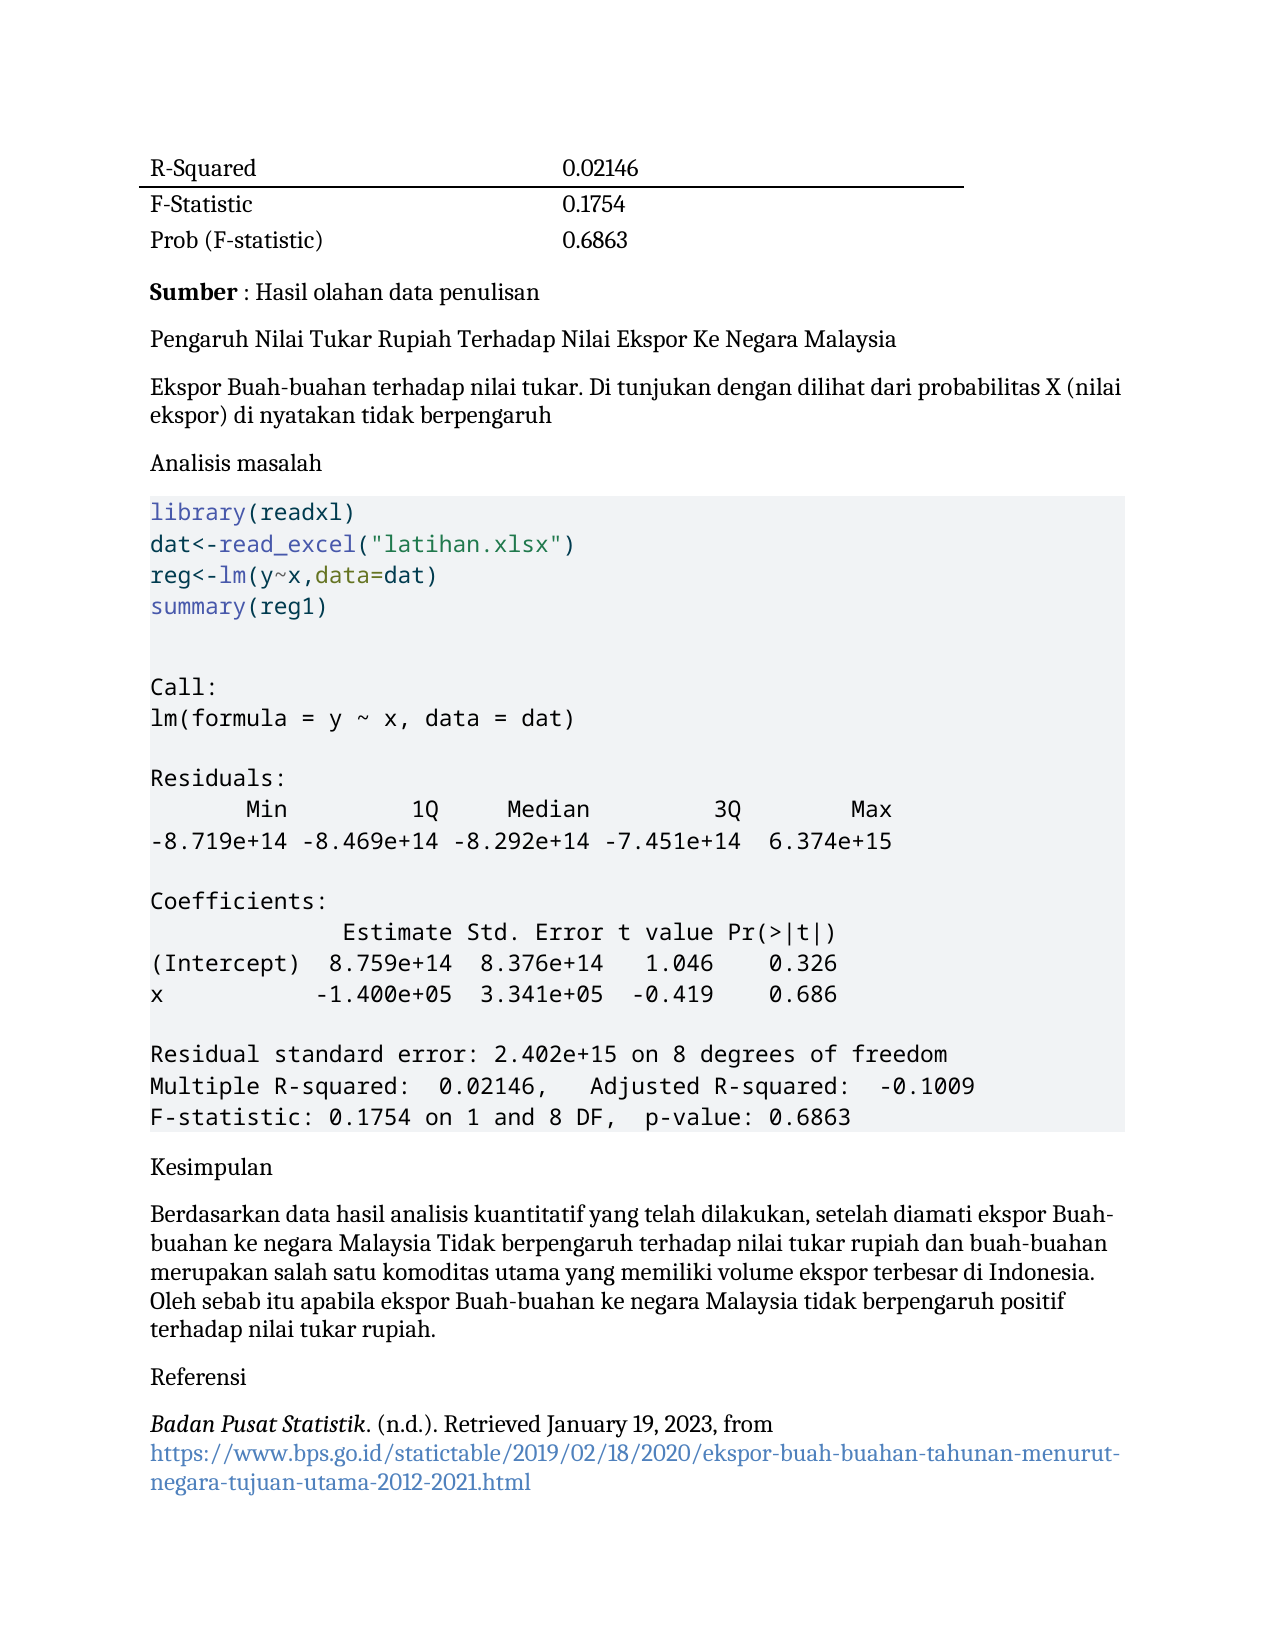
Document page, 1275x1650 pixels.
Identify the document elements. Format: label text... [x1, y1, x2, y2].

text Call: lm(formula = y ~ x, data = dat) Residuals: Min 1Q Median 3Q Max -8.719e+14 -8.469e+14 -8.292e+14 -7.451e+14 6.374e+15 Coefficients: Estimate Std. Error t value Pr(>|t|) (Intercept) 8.759e+14 8.376e+14 1.046 0.326 x -1.400e+05 3.341e+05 -0.419 0.686 Residual standard error: 2.402e+15 on 8 degrees of freedom Multiple R-squared: 0.02146, Adjusted R-squared: -0.1009 F-statistic: 0.1754 on 1 and 8 DF, p-value: 0.6863 [150, 642, 1125, 1132]
table_header 0.02146 [551, 150, 964, 186]
table_cell 0.6863 [551, 223, 964, 259]
text library(readxl) dat<-read_excel("latihan.xlsx") reg<-lm(y~x,data=dat) summary(reg1) [150, 496, 1125, 621]
table_header R-Squared [139, 150, 551, 186]
text Sumber : Hasil olahan data penulisan [150, 277, 1125, 306]
table_cell F-Statistic [139, 188, 551, 222]
text Berdasarkan data hasil analisis kuantitatif yang telah dilakukan, setelah diamati ekspor Buah-buahan ke negara Malaysia Tidak berpengaruh terhadap nilai tukar rupiah dan buah-buahan merupakan salah satu komoditas utama yang memiliki volume ekspor terbesar di Indonesia. Oleh sebab itu apabila ekspor Buah-buahan ke negara Malaysia tidak berpengaruh positif terhadap nilai tukar rupiah. [150, 1200, 1125, 1344]
text Pengaruh Nilai Tukar Rupiah Terhadap Nilai Ekspor Ke Negara Malaysia [150, 325, 1125, 354]
text Analisis masalah [150, 449, 1125, 477]
text Referensi [150, 1363, 1125, 1392]
table_cell Prob (F-statistic) [139, 223, 551, 259]
table_cell 0.1754 [551, 188, 964, 222]
text Kesimpulan [150, 1153, 1125, 1182]
text Badan Pusat Statistik. (n.d.). Retrieved January 19, 2023, from https://www.bps.go.id/statictable/2019/02/18/2020/ekspor-buah-buahan-tahunan-menurut-negara-tujuan-utama-2012-2021.html [150, 1410, 1125, 1497]
text Ekspor Buah-buahan terhadap nilai tukar. Di tunjukan dengan dilihat dari probabilitas X (nilai ekspor) di nyatakan tidak berpengaruh [150, 372, 1125, 430]
